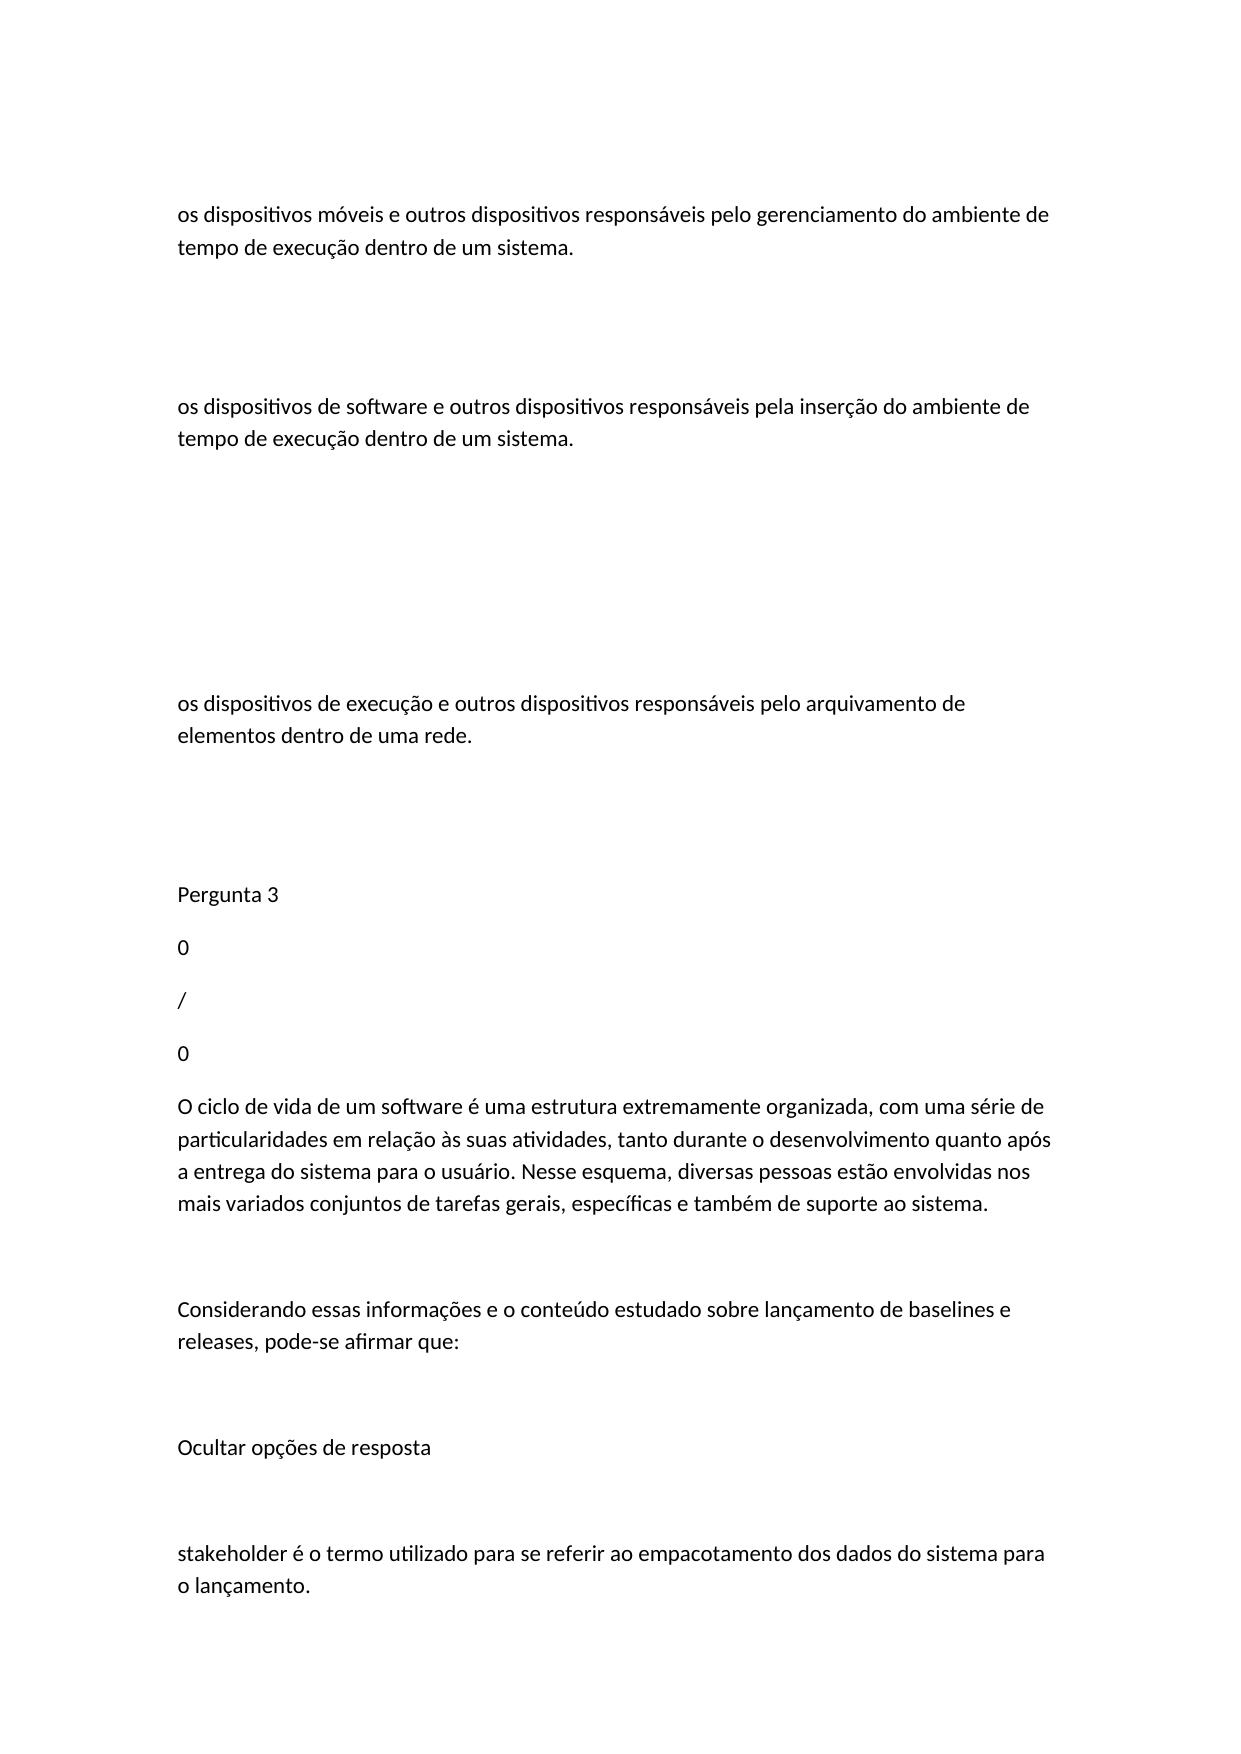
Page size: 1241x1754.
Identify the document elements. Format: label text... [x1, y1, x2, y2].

text Ocultar opções de resposta [177, 1433, 1063, 1461]
text 0 [177, 933, 1063, 961]
text os dispositivos de software e outros dispositivos responsáveis pela inserção do ambiente de tempo de execução dentro de um sistema. [177, 392, 1063, 452]
text / [177, 986, 1063, 1014]
text Pergunta 3 [177, 880, 1063, 908]
text 0 [177, 1039, 1063, 1067]
text Considerando essas informações e o conteúdo estudado sobre lançamento de baselines e releases, pode-se afirmar que: [177, 1295, 1063, 1355]
text os dispositivos de execução e outros dispositivos responsáveis pelo arquivamento de elementos dentro de uma rede. [177, 689, 1063, 749]
text os dispositivos móveis e outros dispositivos responsáveis pelo gerenciamento do ambiente de tempo de execução dentro de um sistema. [177, 201, 1063, 261]
text O ciclo de vida de um software é uma estrutura extremamente organizada, com uma série de particularidades em relação às suas atividades, tanto durante o desenvolvimento quanto após a entrega do sistema para o usuário. Nesse esquema, diversas pessoas estão envolvidas nos mais variados conjuntos de tarefas gerais, específicas e também de suporte ao sistema. [177, 1092, 1063, 1217]
text stakeholder é o termo utilizado para se referir ao empacotamento dos dados do sistema para o lançamento. [177, 1539, 1063, 1599]
